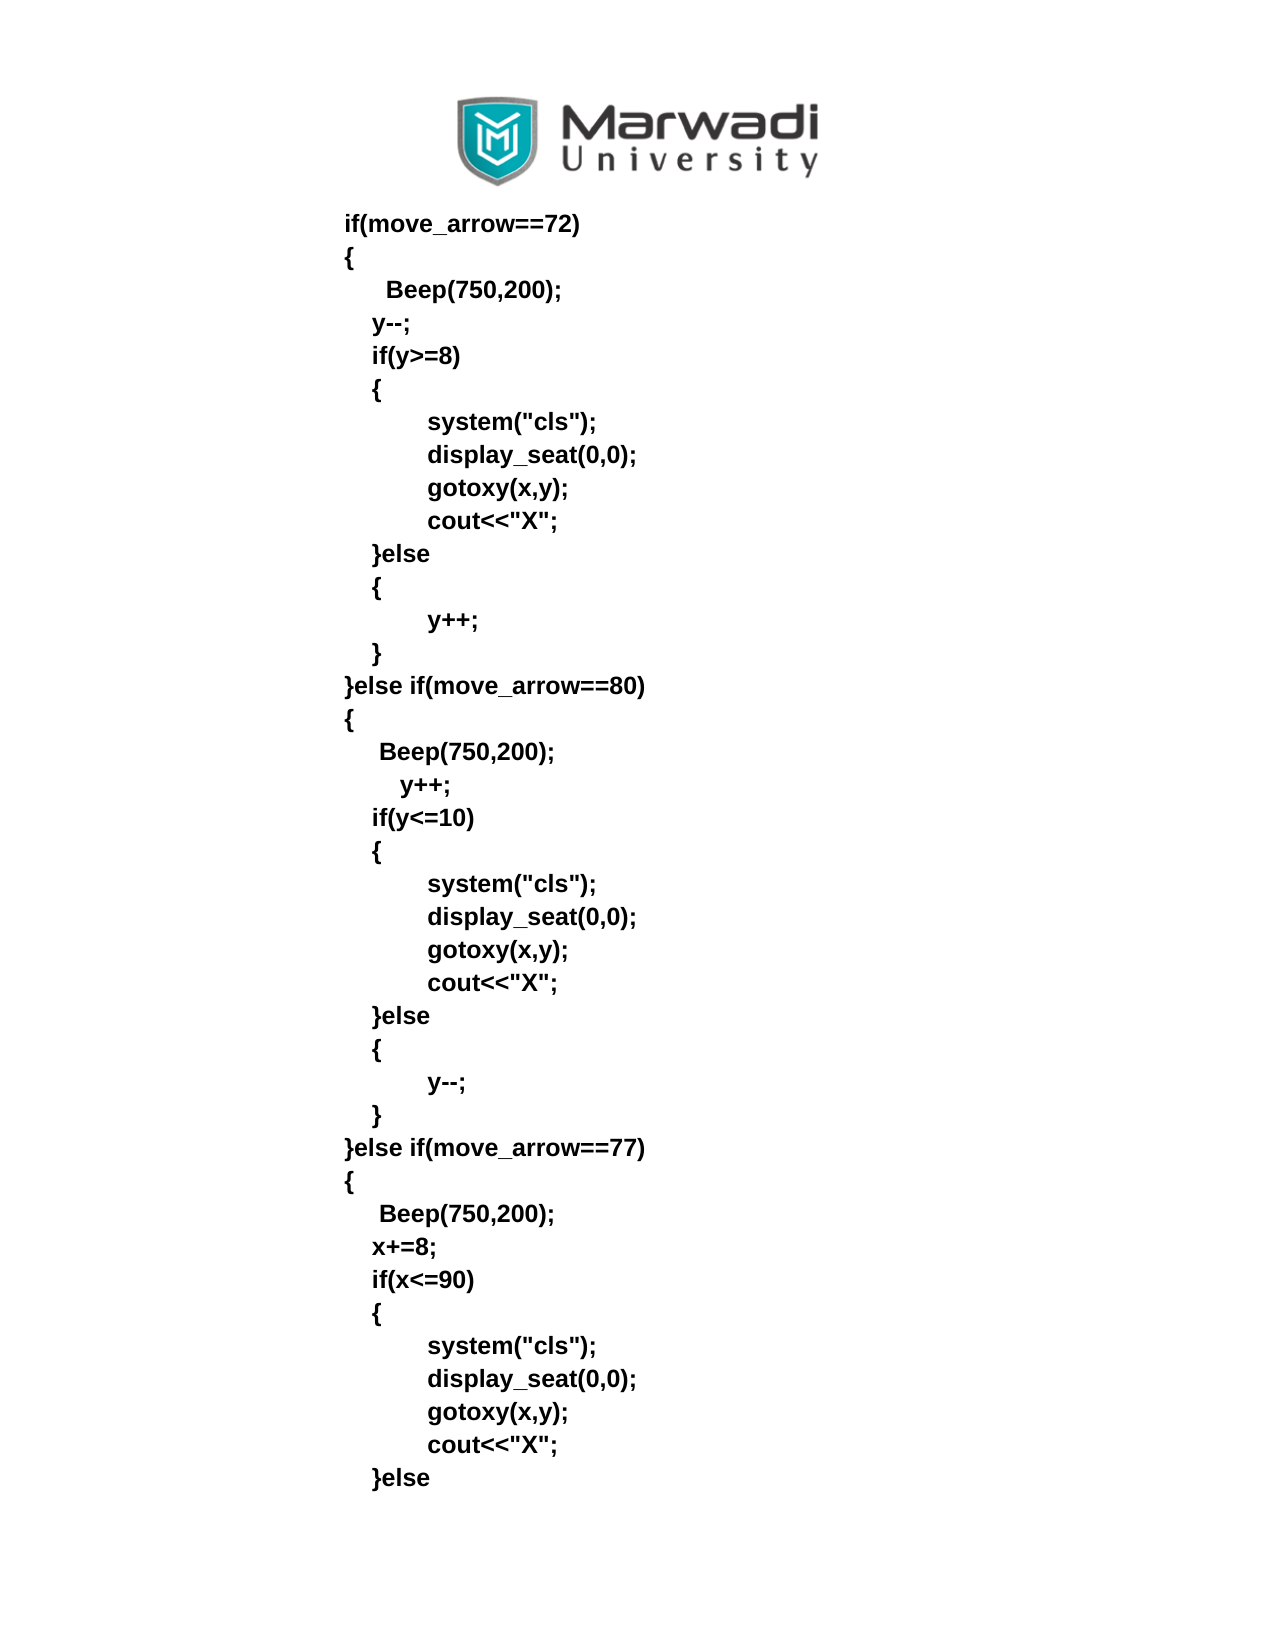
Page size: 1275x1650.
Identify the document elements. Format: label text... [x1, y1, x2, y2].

text display_seat(0,0); [150, 1364, 1125, 1393]
text x+=8; [150, 1232, 1125, 1261]
text system("cls"); [150, 407, 1125, 435]
picture [435, 75, 840, 209]
text { [150, 836, 1125, 865]
text if(y<=10) [150, 803, 1125, 832]
text gotoxy(x,y); [150, 473, 1125, 501]
text }else [150, 1001, 1125, 1030]
text if(move_arrow==72) [150, 208, 1125, 237]
text cout<<"X"; [150, 1430, 1125, 1459]
text gotoxy(x,y); [150, 935, 1125, 964]
text { [150, 242, 1125, 270]
text { [150, 704, 1125, 733]
text Beep(750,200); [150, 1199, 1125, 1228]
text y++; [150, 770, 1125, 799]
text if(y>=8) [150, 341, 1125, 369]
text system("cls"); [150, 869, 1125, 898]
text if(x<=90) [150, 1265, 1125, 1294]
text } [150, 638, 1125, 667]
text gotoxy(x,y); [150, 1397, 1125, 1426]
text }else if(move_arrow==77) [150, 1133, 1125, 1162]
text system("cls"); [150, 1331, 1125, 1360]
text y++; [150, 605, 1125, 633]
text cout<<"X"; [150, 506, 1125, 534]
text { [150, 1166, 1125, 1195]
text { [150, 572, 1125, 601]
text Beep(750,200); [150, 274, 1125, 303]
text }else [150, 539, 1125, 567]
text cout<<"X"; [150, 968, 1125, 997]
text y--; [150, 1067, 1125, 1096]
text { [150, 1298, 1125, 1327]
text y--; [150, 308, 1125, 336]
text }else [150, 1463, 1125, 1492]
text display_seat(0,0); [150, 440, 1125, 468]
text } [150, 1100, 1125, 1129]
text { [150, 374, 1125, 402]
text Beep(750,200); [150, 737, 1125, 766]
text }else if(move_arrow==80) [150, 671, 1125, 699]
text display_seat(0,0); [150, 902, 1125, 931]
text { [150, 1034, 1125, 1063]
